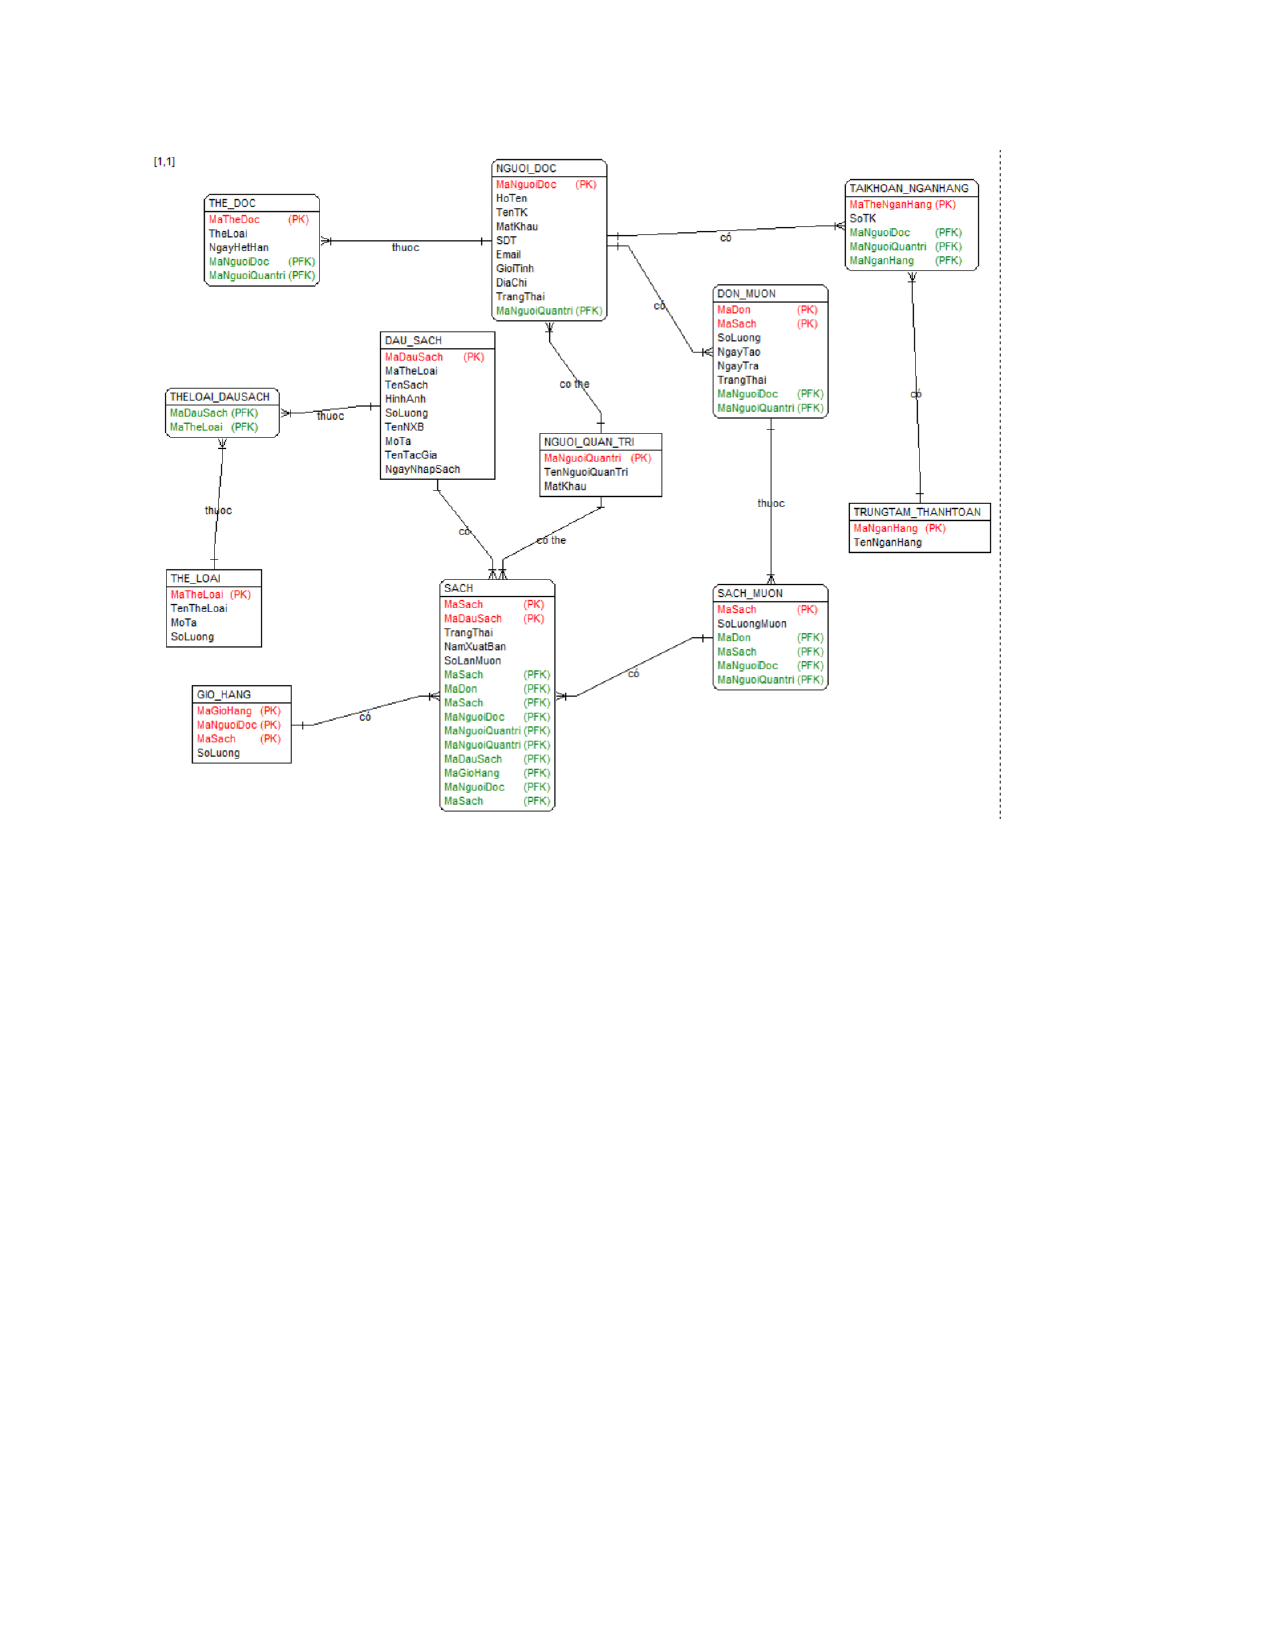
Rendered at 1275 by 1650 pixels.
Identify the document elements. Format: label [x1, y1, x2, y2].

picture [150, 150, 1004, 819]
